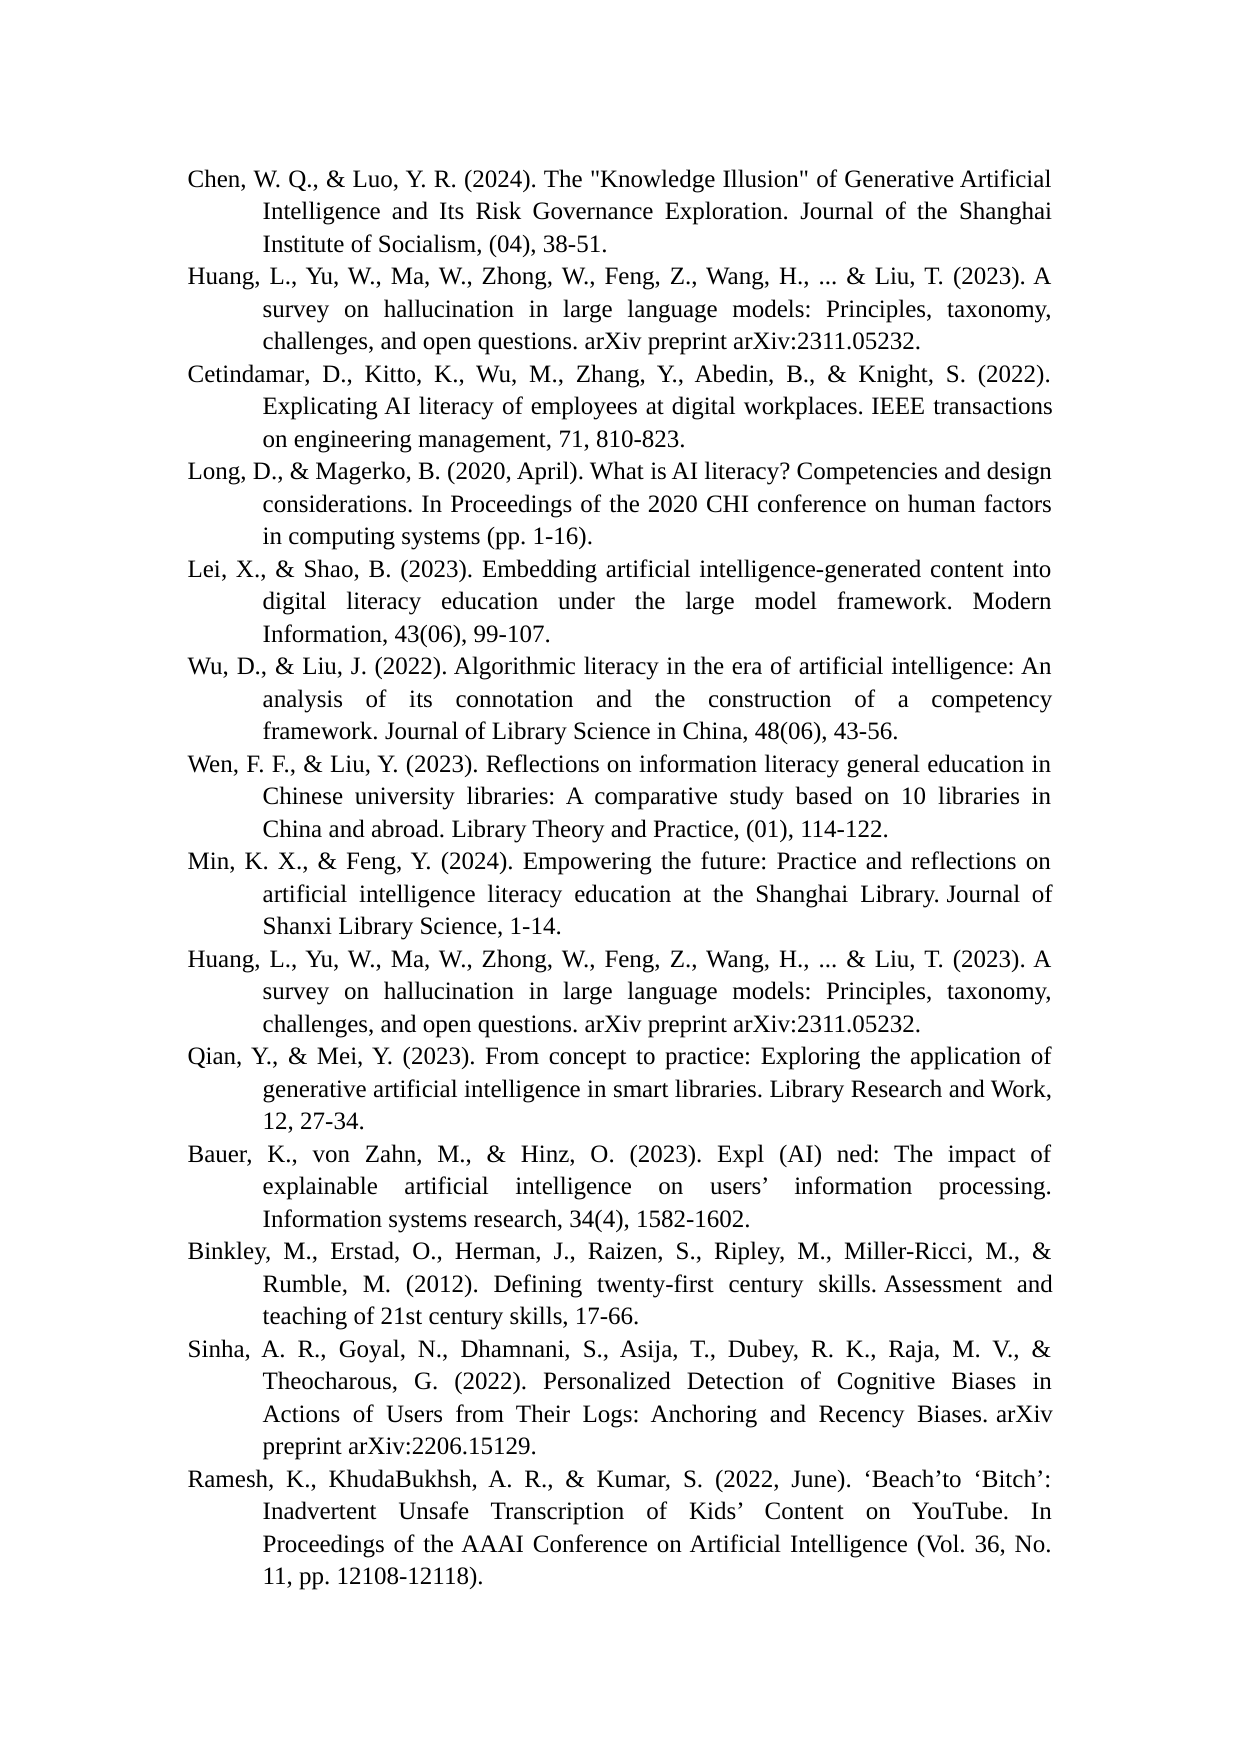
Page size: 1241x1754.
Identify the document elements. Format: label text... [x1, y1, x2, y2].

text Lei, X., & Shao, B. (2023). Embedding artificial intelligence-generated content into digital literacy education under the large model framework. Modern Information, 43(06), 99-107. [187, 552, 1053, 649]
text Wen, F. F., & Liu, Y. (2023). Reflections on information literacy general education in Chinese university libraries: A comparative study based on 10 libraries in China and abroad. Library Theory and Practice, (01), 114-122. [187, 747, 1053, 844]
text Sinha, A. R., Goyal, N., Dhamnani, S., Asija, T., Dubey, R. K., Raja, M. V., & Theocharous, G. (2022). Personalized Detection of Cognitive Biases in Actions of Users from Their Logs: Anchoring and Recency Biases. arXiv preprint arXiv:2206.15129. [187, 1332, 1053, 1462]
text Long, D., & Magerko, B. (2020, April). What is AI literacy? Competencies and design considerations. In Proceedings of the 2020 CHI conference on human factors in computing systems (pp. 1-16). [187, 454, 1053, 552]
text Chen, W. Q., & Luo, Y. R. (2024). The "Knowledge Illusion" of Generative Artificial Intelligence and Its Risk Governance Exploration. Journal of the Shanghai Institute of Socialism, (04), 38-51. [187, 162, 1053, 259]
text Ramesh, K., KhudaBukhsh, A. R., & Kumar, S. (2022, June). ‘Beach’to ‘Bitch’: Inadvertent Unsafe Transcription of Kids’ Content on YouTube. In Proceedings of the AAAI Conference on Artificial Intelligence (Vol. 36, No. 11, pp. 12108-12118). [187, 1462, 1053, 1592]
text Wu, D., & Liu, J. (2022). Algorithmic literacy in the era of artificial intelligence: An analysis of its connotation and the construction of a competency framework. Journal of Library Science in China, 48(06), 43-56. [187, 649, 1053, 747]
text Binkley, M., Erstad, O., Herman, J., Raizen, S., Ripley, M., Miller-Ricci, M., & Rumble, M. (2012). Defining twenty-first century skills. Assessment and teaching of 21st century skills, 17-66. [187, 1234, 1053, 1332]
text Bauer, K., von Zahn, M., & Hinz, O. (2023). Expl (AI) ned: The impact of explainable artificial intelligence on users’ information processing. Information systems research, 34(4), 1582-1602. [187, 1137, 1053, 1234]
text Min, K. X., & Feng, Y. (2024). Empowering the future: Practice and reflections on artificial intelligence literacy education at the Shanghai Library. Journal of Shanxi Library Science, 1-14. [187, 844, 1053, 942]
text Cetindamar, D., Kitto, K., Wu, M., Zhang, Y., Abedin, B., & Knight, S. (2022). Explicating AI literacy of employees at digital workplaces. IEEE transactions on engineering management, 71, 810-823. [187, 357, 1053, 454]
text Huang, L., Yu, W., Ma, W., Zhong, W., Feng, Z., Wang, H., ... & Liu, T. (2023). A survey on hallucination in large language models: Principles, taxonomy, challenges, and open questions. arXiv preprint arXiv:2311.05232. [187, 259, 1053, 357]
text Qian, Y., & Mei, Y. (2023). From concept to practice: Exploring the application of generative artificial intelligence in smart libraries. Library Research and Work, 12, 27-34. [187, 1039, 1053, 1137]
text Huang, L., Yu, W., Ma, W., Zhong, W., Feng, Z., Wang, H., ... & Liu, T. (2023). A survey on hallucination in large language models: Principles, taxonomy, challenges, and open questions. arXiv preprint arXiv:2311.05232. [187, 942, 1053, 1039]
